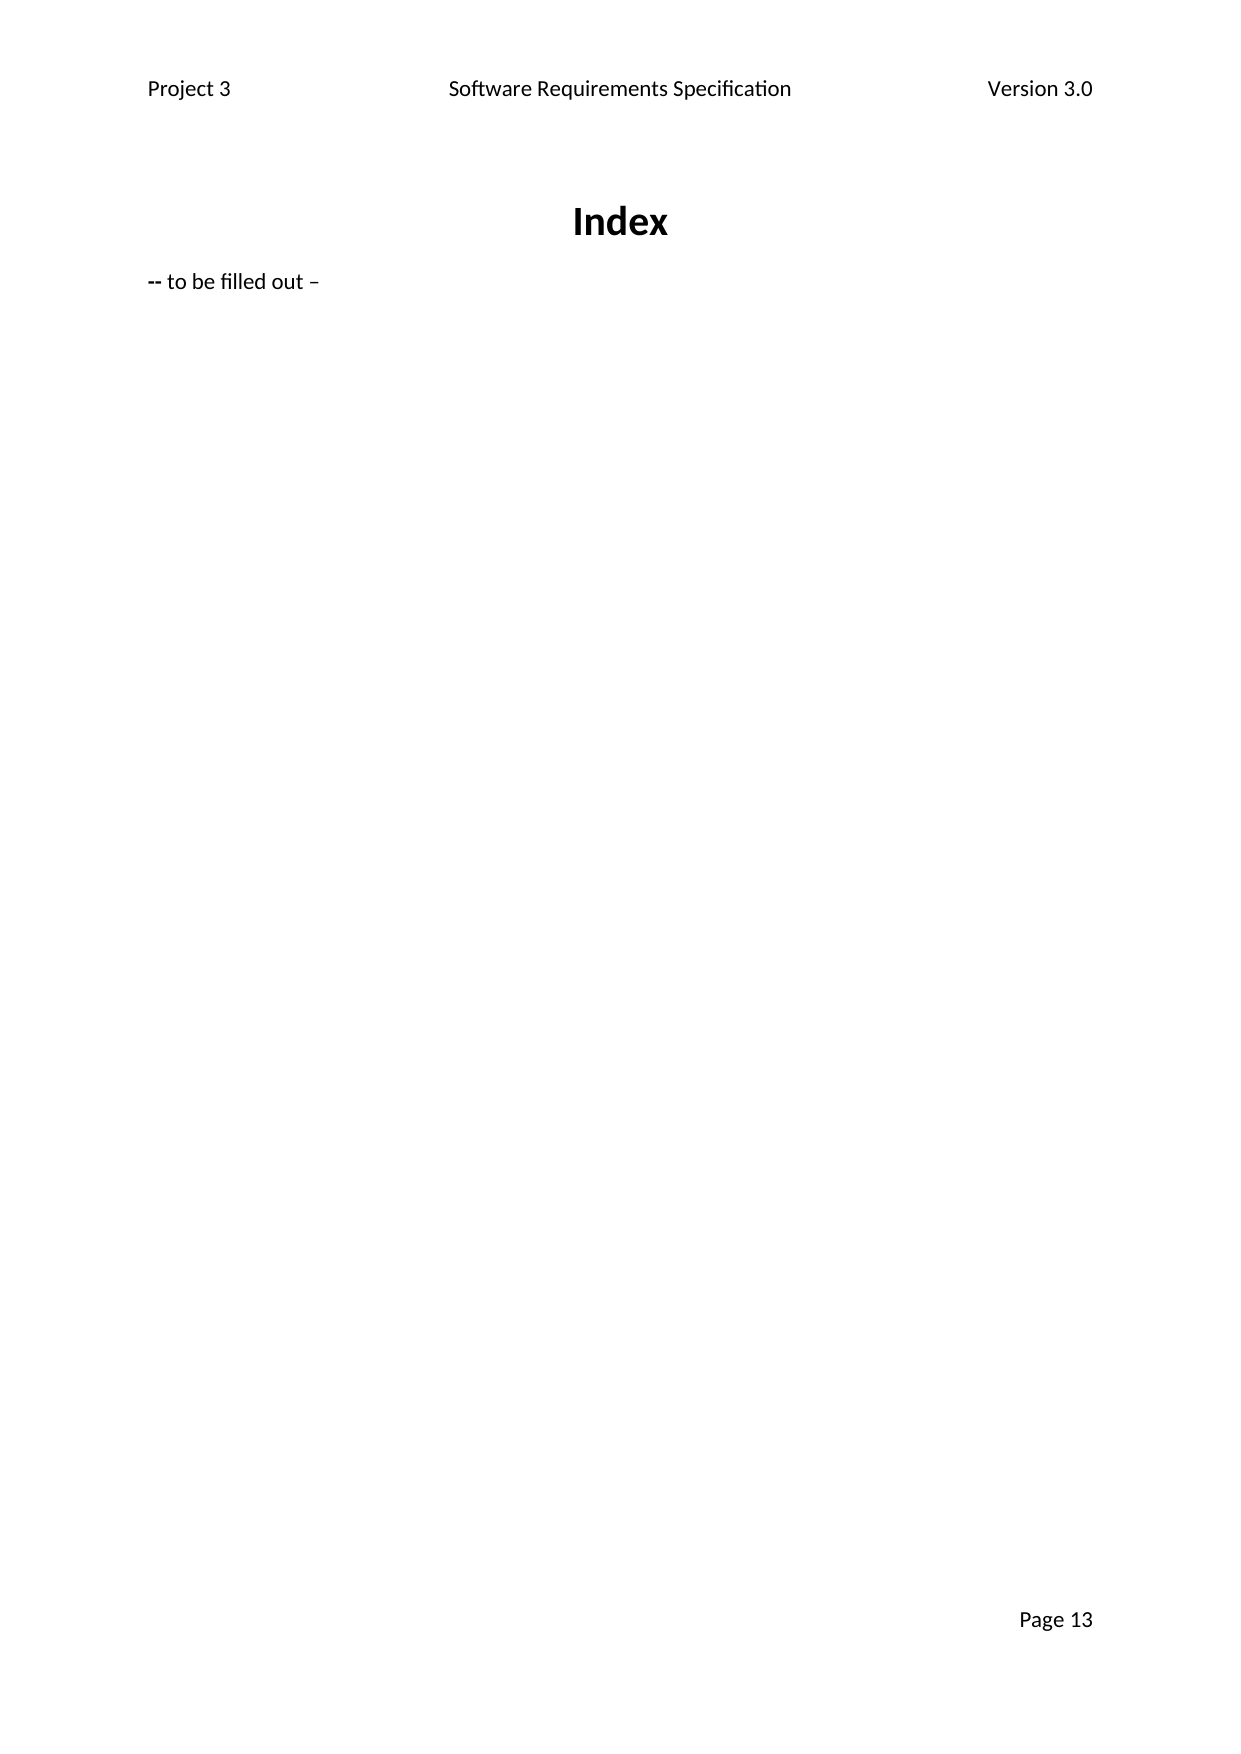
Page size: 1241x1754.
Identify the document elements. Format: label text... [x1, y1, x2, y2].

subtitle Index [148, 195, 1093, 246]
text -- to be filled out – [148, 267, 1093, 295]
